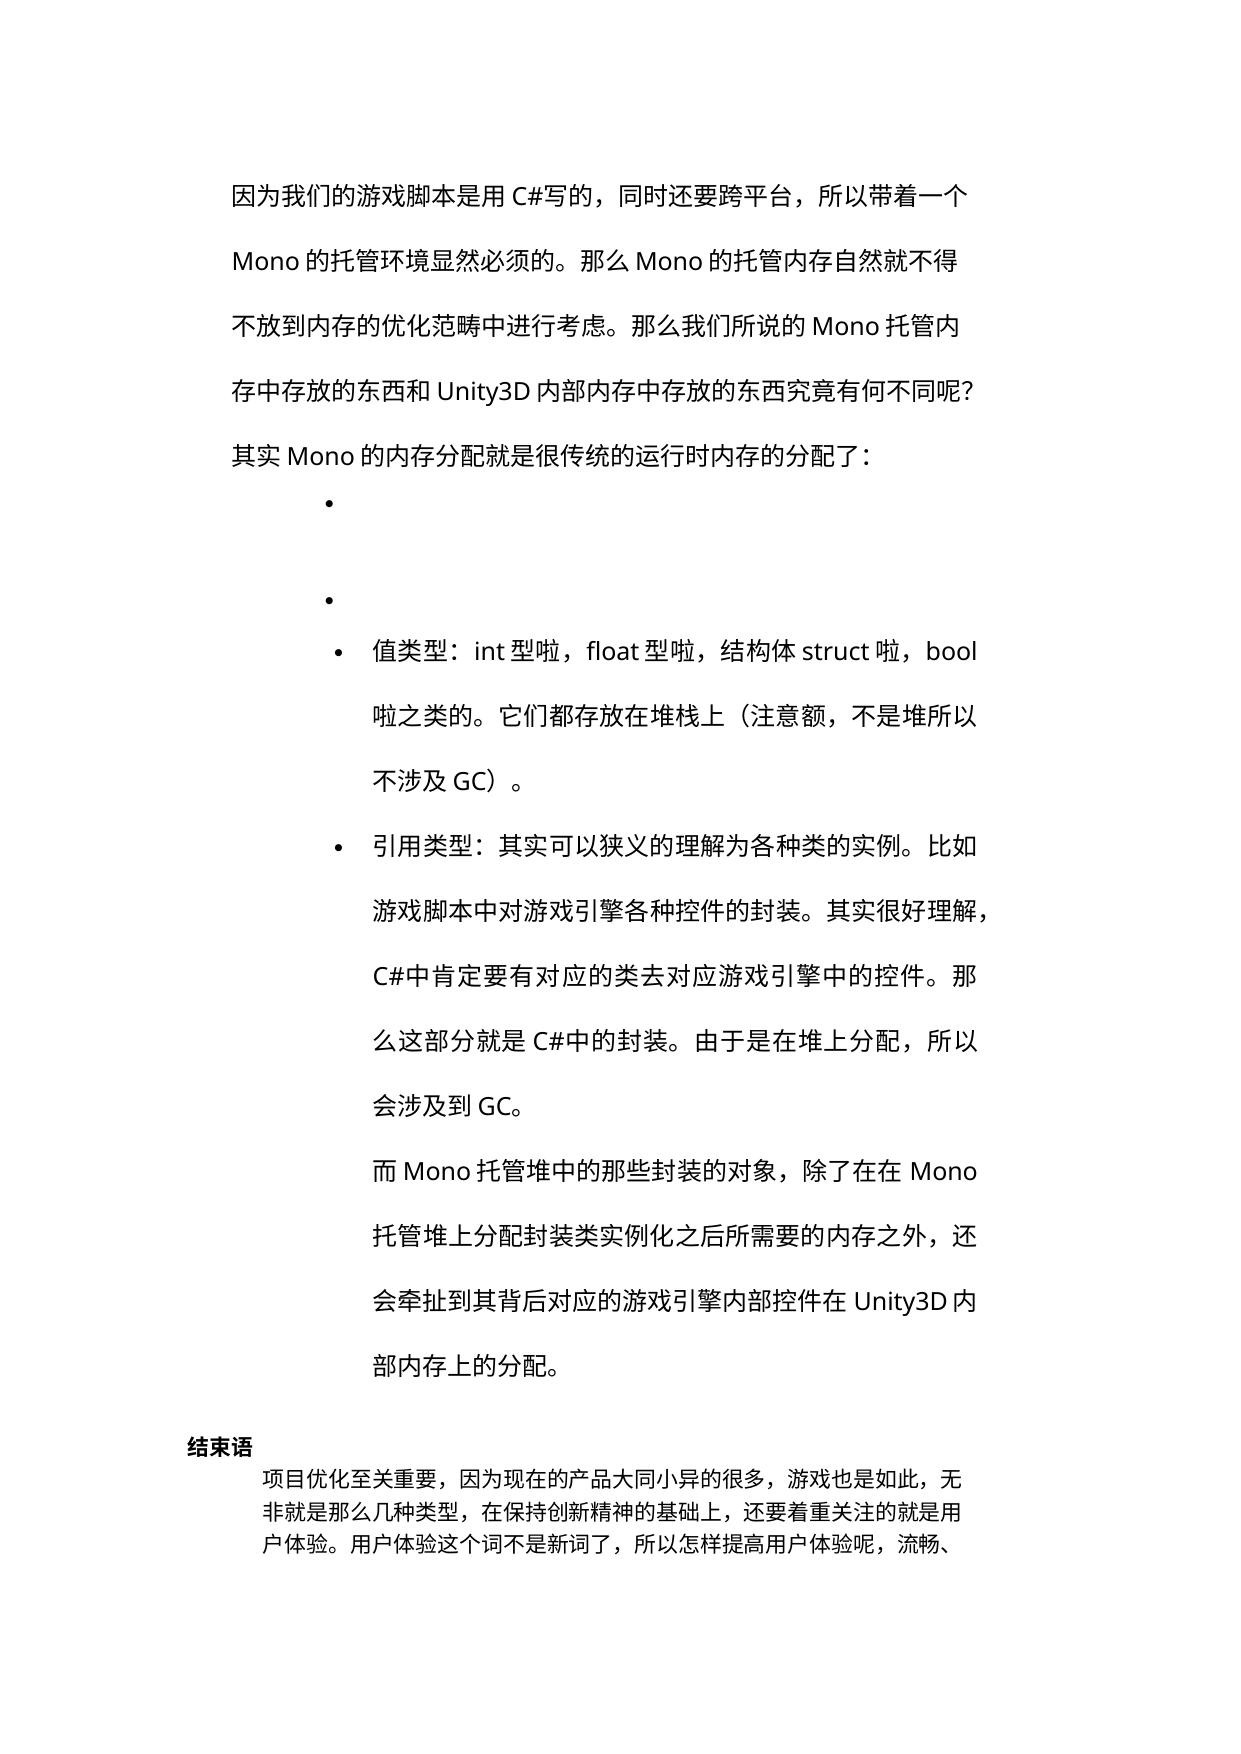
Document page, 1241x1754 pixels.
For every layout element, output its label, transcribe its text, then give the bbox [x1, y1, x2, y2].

text 结束语 [187, 1429, 1053, 1462]
text 因为我们的游戏脚本是用C#写的，同时还要跨平台，所以带着一个Mono的托管环境显然必须的。那么Mono的托管内存自然就不得不放到内存的优化范畴中进行考虑。那么我们所说的Mono托管内存中存放的东西和Unity3D内部内存中存放的东西究竟有何不同呢？其实Mono的内存分配就是很传统的运行时内存的分配了： [231, 162, 978, 487]
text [262, 1462, 978, 1559]
list 引用类型：其实可以狭义的理解为各种类的实例。比如游戏脚本中对游戏引擎各种控件的封装。其实很好理解，C#中肯定要有对应的类去对应游戏引擎中的控件。那么这部分就是C#中的封装。由于是在堆上分配，所以会涉及到GC。 而Mono托管堆中的那些封装的对象，除了在在Mono托管堆上分配封装类实例化之后所需要的内存之外，还会牵扯到其背后对应的游戏引擎内部控件在Unity3D内部内存上的分配。 [335, 812, 978, 1397]
list 值类型：int型啦，float型啦，结构体struct啦，bool啦之类的。它们都存放在堆栈上（注意额，不是堆所以不涉及GC）。 [335, 617, 978, 812]
